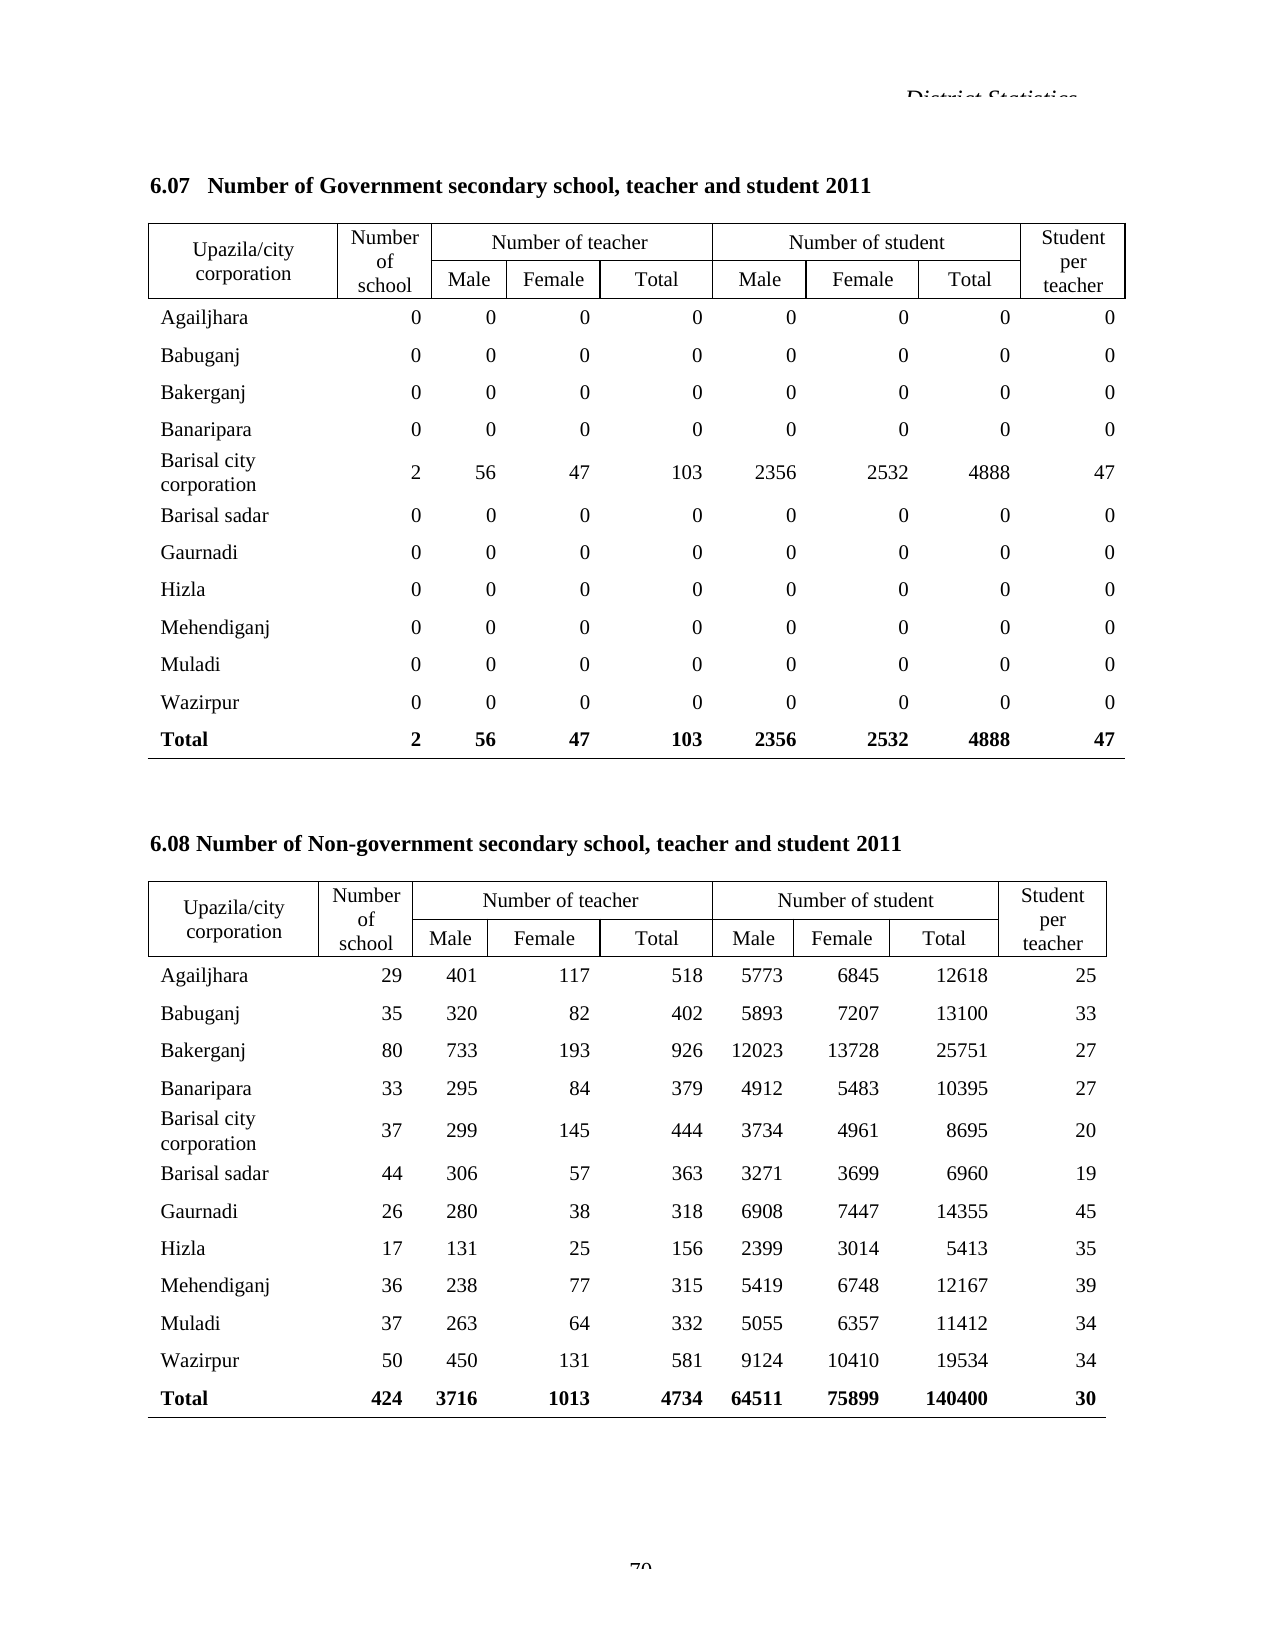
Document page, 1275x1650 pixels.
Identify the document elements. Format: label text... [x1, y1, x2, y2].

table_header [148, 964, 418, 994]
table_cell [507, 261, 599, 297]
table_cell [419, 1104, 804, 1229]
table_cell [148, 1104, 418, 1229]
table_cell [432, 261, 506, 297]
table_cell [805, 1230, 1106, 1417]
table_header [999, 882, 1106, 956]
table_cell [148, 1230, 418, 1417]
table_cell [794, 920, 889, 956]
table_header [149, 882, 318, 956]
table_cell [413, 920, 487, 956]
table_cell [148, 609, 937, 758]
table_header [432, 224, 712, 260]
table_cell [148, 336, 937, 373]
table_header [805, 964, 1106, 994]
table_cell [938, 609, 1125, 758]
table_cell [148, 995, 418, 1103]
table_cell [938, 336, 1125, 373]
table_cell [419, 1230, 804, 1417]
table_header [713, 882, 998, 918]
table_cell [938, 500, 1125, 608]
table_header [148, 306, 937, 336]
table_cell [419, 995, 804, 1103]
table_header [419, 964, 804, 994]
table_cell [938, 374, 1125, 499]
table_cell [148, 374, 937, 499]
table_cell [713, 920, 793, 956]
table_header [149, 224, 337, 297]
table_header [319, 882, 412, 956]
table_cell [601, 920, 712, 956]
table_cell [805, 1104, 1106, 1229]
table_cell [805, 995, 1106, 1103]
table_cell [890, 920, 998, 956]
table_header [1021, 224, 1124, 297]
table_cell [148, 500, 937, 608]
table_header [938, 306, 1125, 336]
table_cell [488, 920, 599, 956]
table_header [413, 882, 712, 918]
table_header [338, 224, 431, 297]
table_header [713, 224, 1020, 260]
list Number of Non-government secondary school, teacher and student 2011 [150, 831, 1158, 857]
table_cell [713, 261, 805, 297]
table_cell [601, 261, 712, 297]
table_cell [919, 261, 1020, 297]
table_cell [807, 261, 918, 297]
list Number of Government secondary school, teacher and student 2011 [150, 172, 1158, 198]
